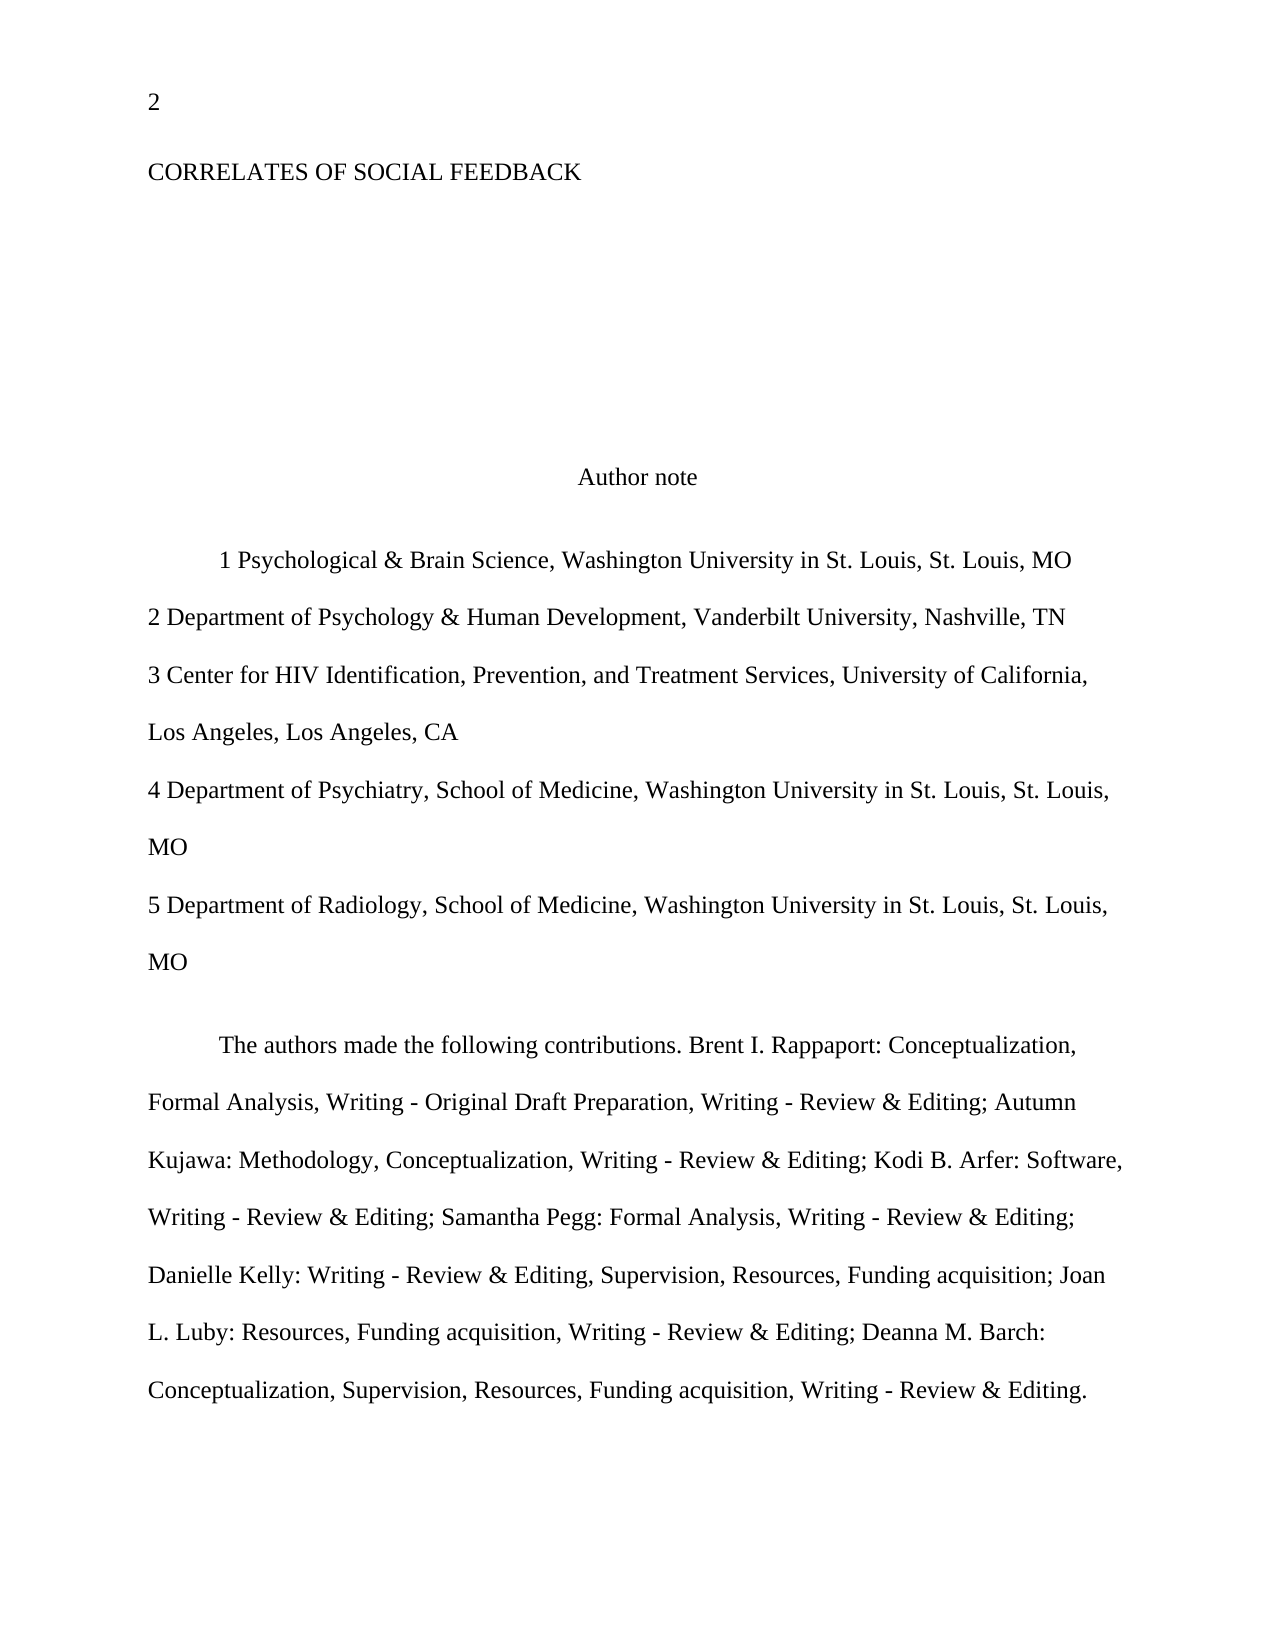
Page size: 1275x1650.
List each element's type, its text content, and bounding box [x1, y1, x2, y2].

text The authors made the following contributions. Brent I. Rappaport: Conceptualization, Formal Analysis, Writing - Original Draft Preparation, Writing - Review & Editing; Autumn Kujawa: Methodology, Conceptualization, Writing - Review & Editing; Kodi B. Arfer: Software, Writing - Review & Editing; Samantha Pegg: Formal Analysis, Writing - Review & Editing; Danielle Kelly: Writing - Review & Editing, Supervision, Resources, Funding acquisition; Joan L. Luby: Resources, Funding acquisition, Writing - Review & Editing; Deanna M. Barch: Conceptualization, Supervision, Resources, Funding acquisition, Writing - Review & Editing. [148, 1030, 1127, 1404]
text 1 Psychological & Brain Science, Washington University in St. Louis, St. Louis, MO 2 Department of Psychology & Human Development, Vanderbilt University, Nashville, TN 3 Center for HIV Identification, Prevention, and Treatment Services, University of California, Los Angeles, Los Angeles, CA 4 Department of Psychiatry, School of Medicine, Washington University in St. Louis, St. Louis, MO 5 Department of Radiology, School of Medicine, Washington University in St. Louis, St. Louis, MO [148, 545, 1127, 976]
text Author note [148, 462, 1127, 491]
